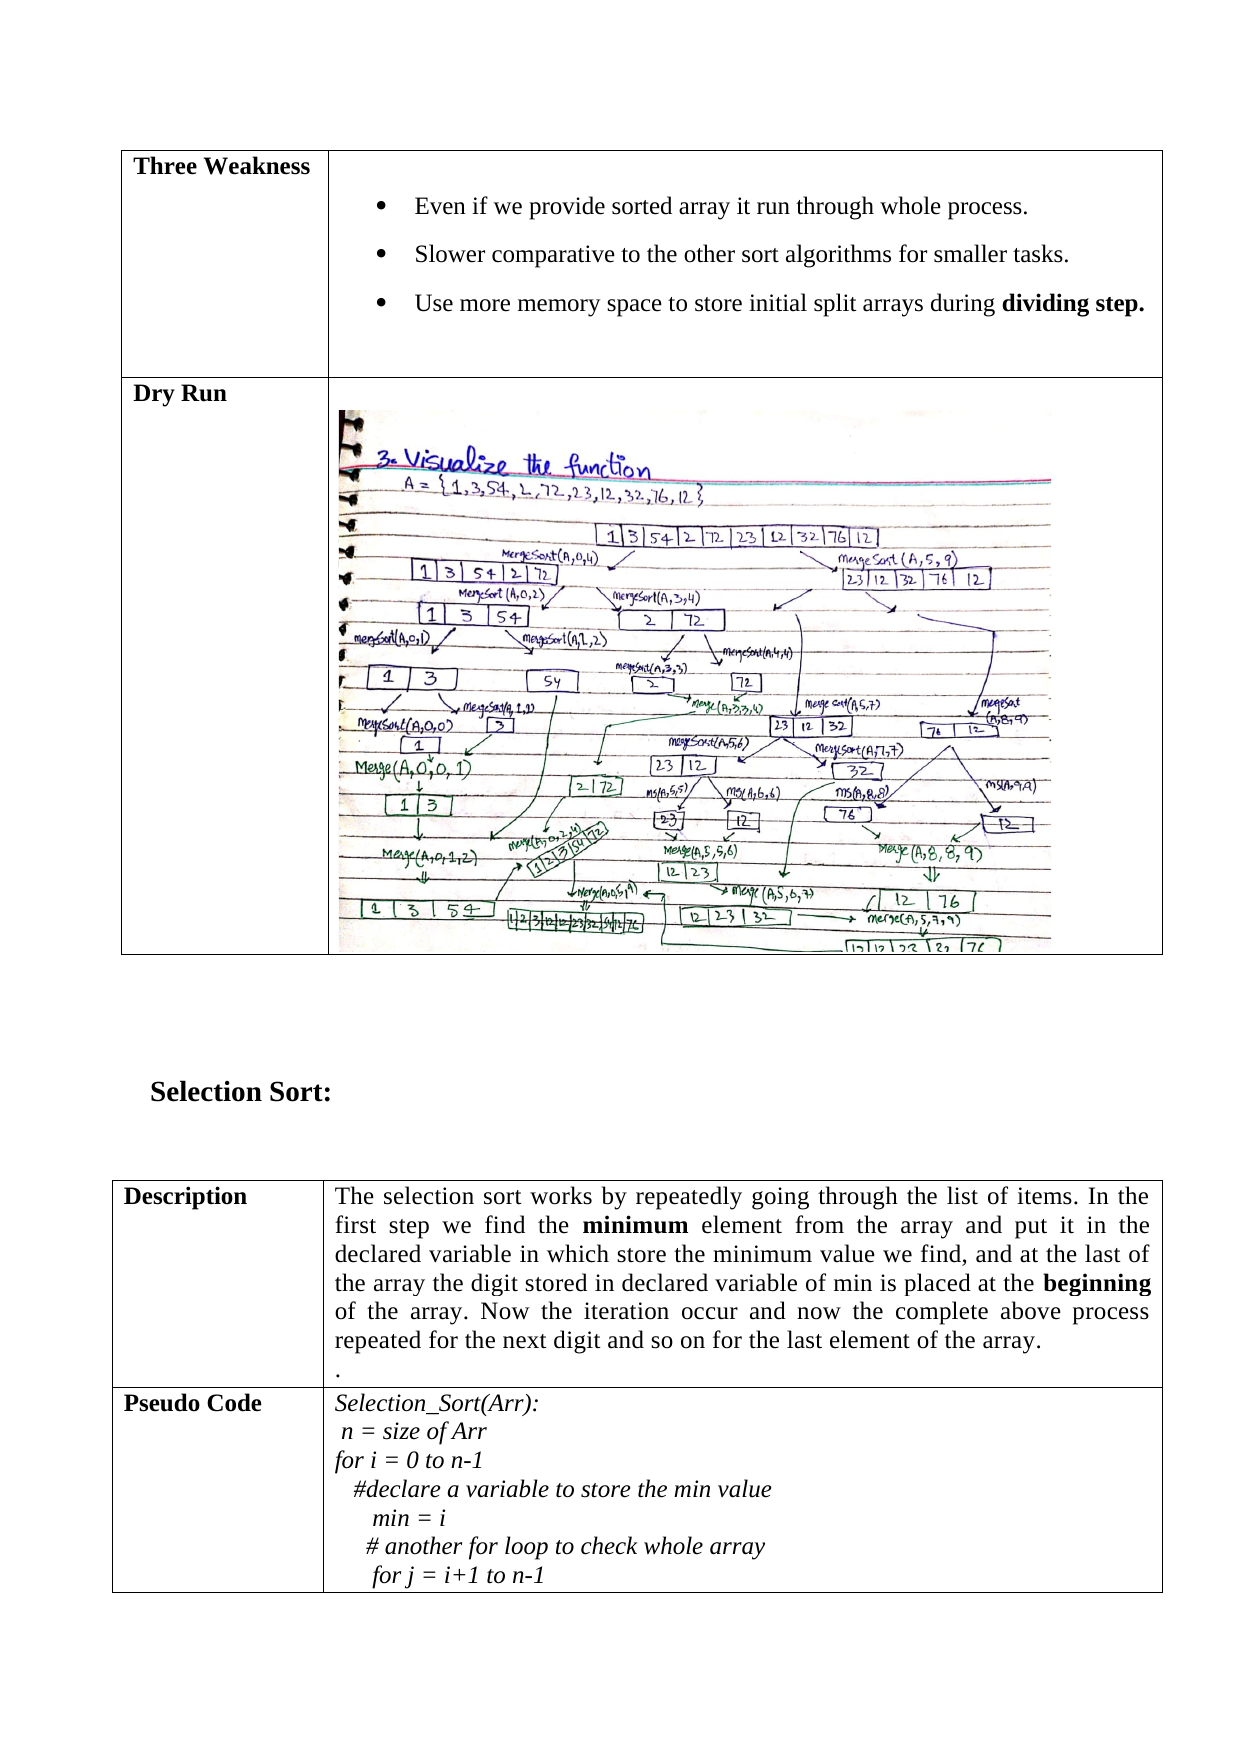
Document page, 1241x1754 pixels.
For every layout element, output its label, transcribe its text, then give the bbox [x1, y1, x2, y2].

table_cell Three Weakness [122, 151, 328, 377]
table_cell [329, 378, 1162, 953]
table_header Description [113, 1181, 323, 1387]
table_header The selection sort works by repeatedly going through the list of items. In the first step we find the minimum element from the array and put it in the declared variable in which store the minimum value we find, and at the last of the array the digit stored in declared variable of min is placed at the beginning of the array. Now the iteration occur and now the complete above process repeated for the next digit and so on for the last element of the array. . [324, 1181, 1162, 1387]
table_cell Dry Run [122, 378, 328, 953]
table_cell Pseudo Code [113, 1388, 323, 1592]
table_cell Even if we provide sorted array it run through whole process. Slower comparative to the other sort algorithms for smaller tasks. Use more memory space to store initial split arrays during dividing step. [329, 151, 1162, 377]
text Selection Sort: [150, 1074, 1090, 1107]
picture [338, 410, 1051, 951]
